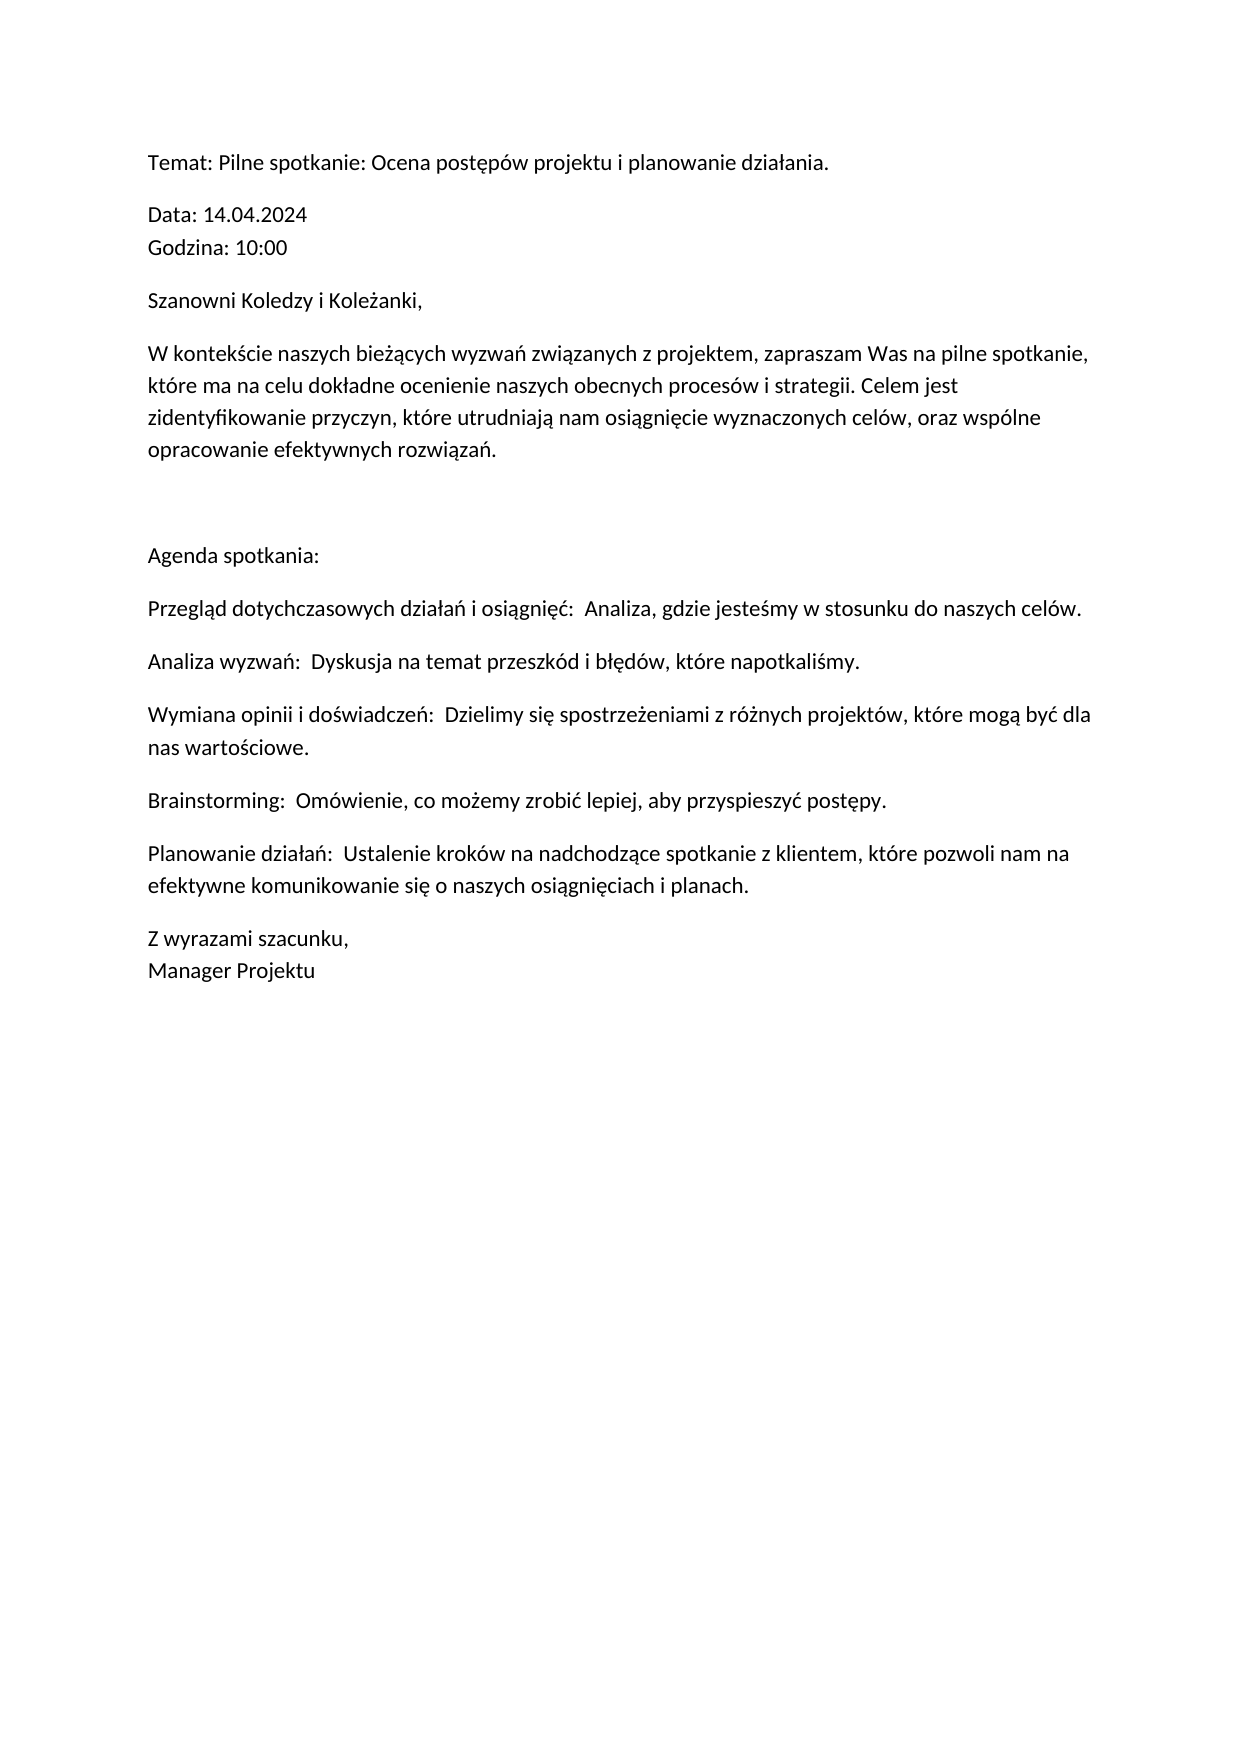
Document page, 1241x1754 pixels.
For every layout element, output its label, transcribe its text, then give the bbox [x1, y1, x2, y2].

text Data: 14.04.2024 Godzina: 10:00 [148, 201, 1093, 261]
text Planowanie działań: Ustalenie kroków na nadchodzące spotkanie z klientem, które pozwoli nam na efektywne komunikowanie się o naszych osiągnięciach i planach. [148, 839, 1093, 899]
text Temat: Pilne spotkanie: Ocena postępów projektu i planowanie działania. [148, 148, 1093, 176]
text Wymiana opinii i doświadczeń: Dzielimy się spostrzeżeniami z różnych projektów, które mogą być dla nas wartościowe. [148, 701, 1093, 761]
text Analiza wyzwań: Dyskusja na temat przeszkód i błędów, które napotkaliśmy. [148, 647, 1093, 676]
text Agenda spotkania: [148, 541, 1093, 569]
text Przegląd dotychczasowych działań i osiągnięć: Analiza, gdzie jesteśmy w stosunku do naszych celów. [148, 594, 1093, 622]
text Brainstorming: Omówienie, co możemy zrobić lepiej, aby przyspieszyć postępy. [148, 786, 1093, 814]
text Z wyrazami szacunku, Manager Projektu [148, 924, 1093, 984]
text W kontekście naszych bieżących wyzwań związanych z projektem, zapraszam Was na pilne spotkanie, które ma na celu dokładne ocenienie naszych obecnych procesów i strategii. Celem jest zidentyfikowanie przyczyn, które utrudniają nam osiągnięcie wyznaczonych celów, oraz wspólne opracowanie efektywnych rozwiązań. [148, 339, 1093, 463]
text Szanowni Koledzy i Koleżanki, [148, 286, 1093, 314]
